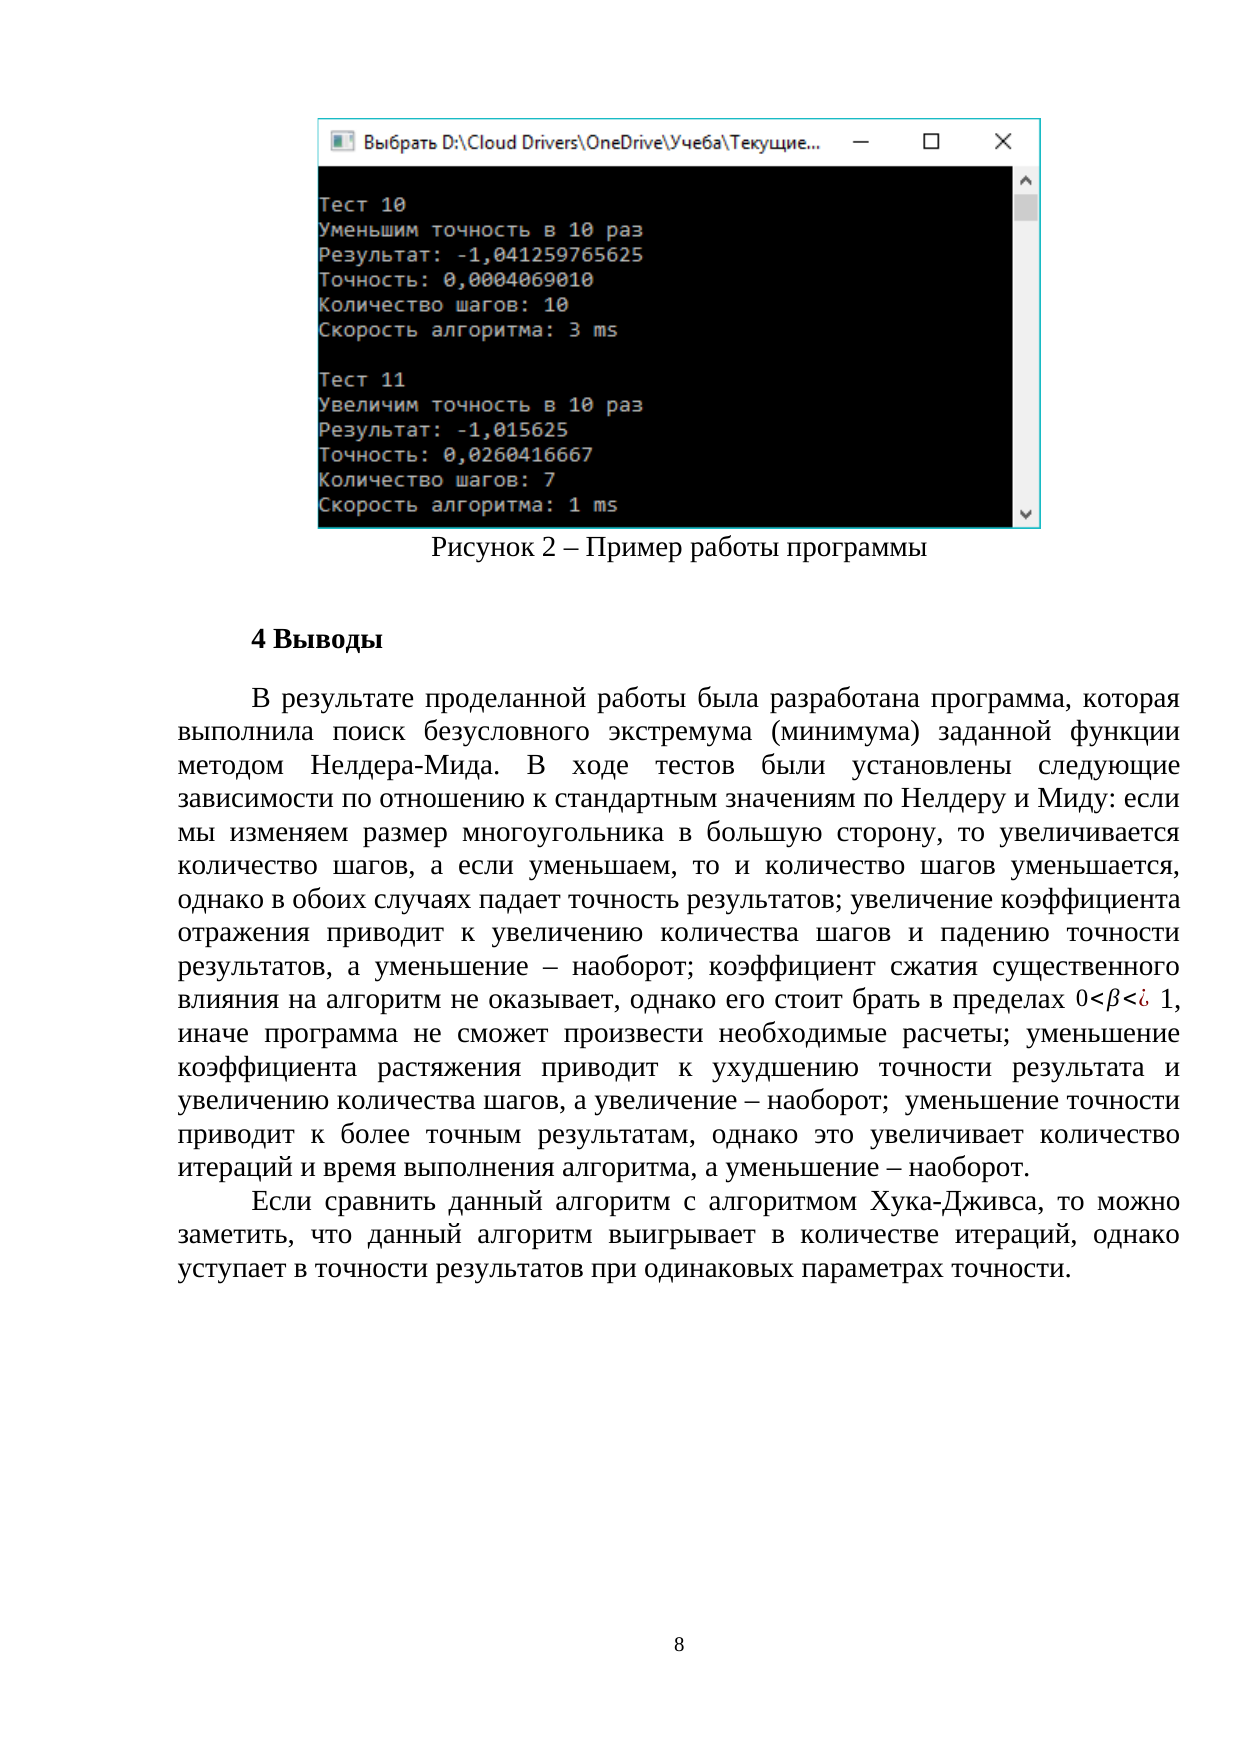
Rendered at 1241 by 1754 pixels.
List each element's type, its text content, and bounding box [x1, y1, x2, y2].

text Если сравнить данный алгоритм с алгоритмом Хука-Дживса, то можно заметить, что данный алгоритм выигрывает в количестве итераций, однако уступает в точности результатов при одинаковых параметрах точности. [177, 1183, 1181, 1283]
text Рисунок 2 – Пример работы программы [177, 529, 1181, 563]
picture [317, 118, 1041, 529]
text В результате проделанной работы была разработана программа, которая выполнила поиск безусловного экстремума (минимума) заданной функции методом Нелдера-Мида. В ходе тестов были установлены следующие зависимости по отношению к стандартным значениям по Нелдеру и Миду: если мы изменяем размер многоугольника в большую сторону, то увеличивается количество шагов, а если уменьшаем, то и количество шагов уменьшается, однако в обоих случаях падает точность результатов; увеличение коэффициента отражения приводит к увеличению количества шагов и падению точности результатов, а уменьшение – наоборот; коэффициент сжатия существенного влияния на алгоритм не оказывает, однако его стоит брать в пределах 1, иначе программа не сможет произвести необходимые расчеты; уменьшение коэффициента растяжения приводит к ухудшению точности результата и увеличению количества шагов, а увеличение – наоборот; уменьшение точности приводит к более точным результатам, однако это увеличивает количество итераций и время выполнения алгоритма, а уменьшение – наоборот. [177, 680, 1181, 1183]
subtitle Выводы [177, 621, 1181, 655]
